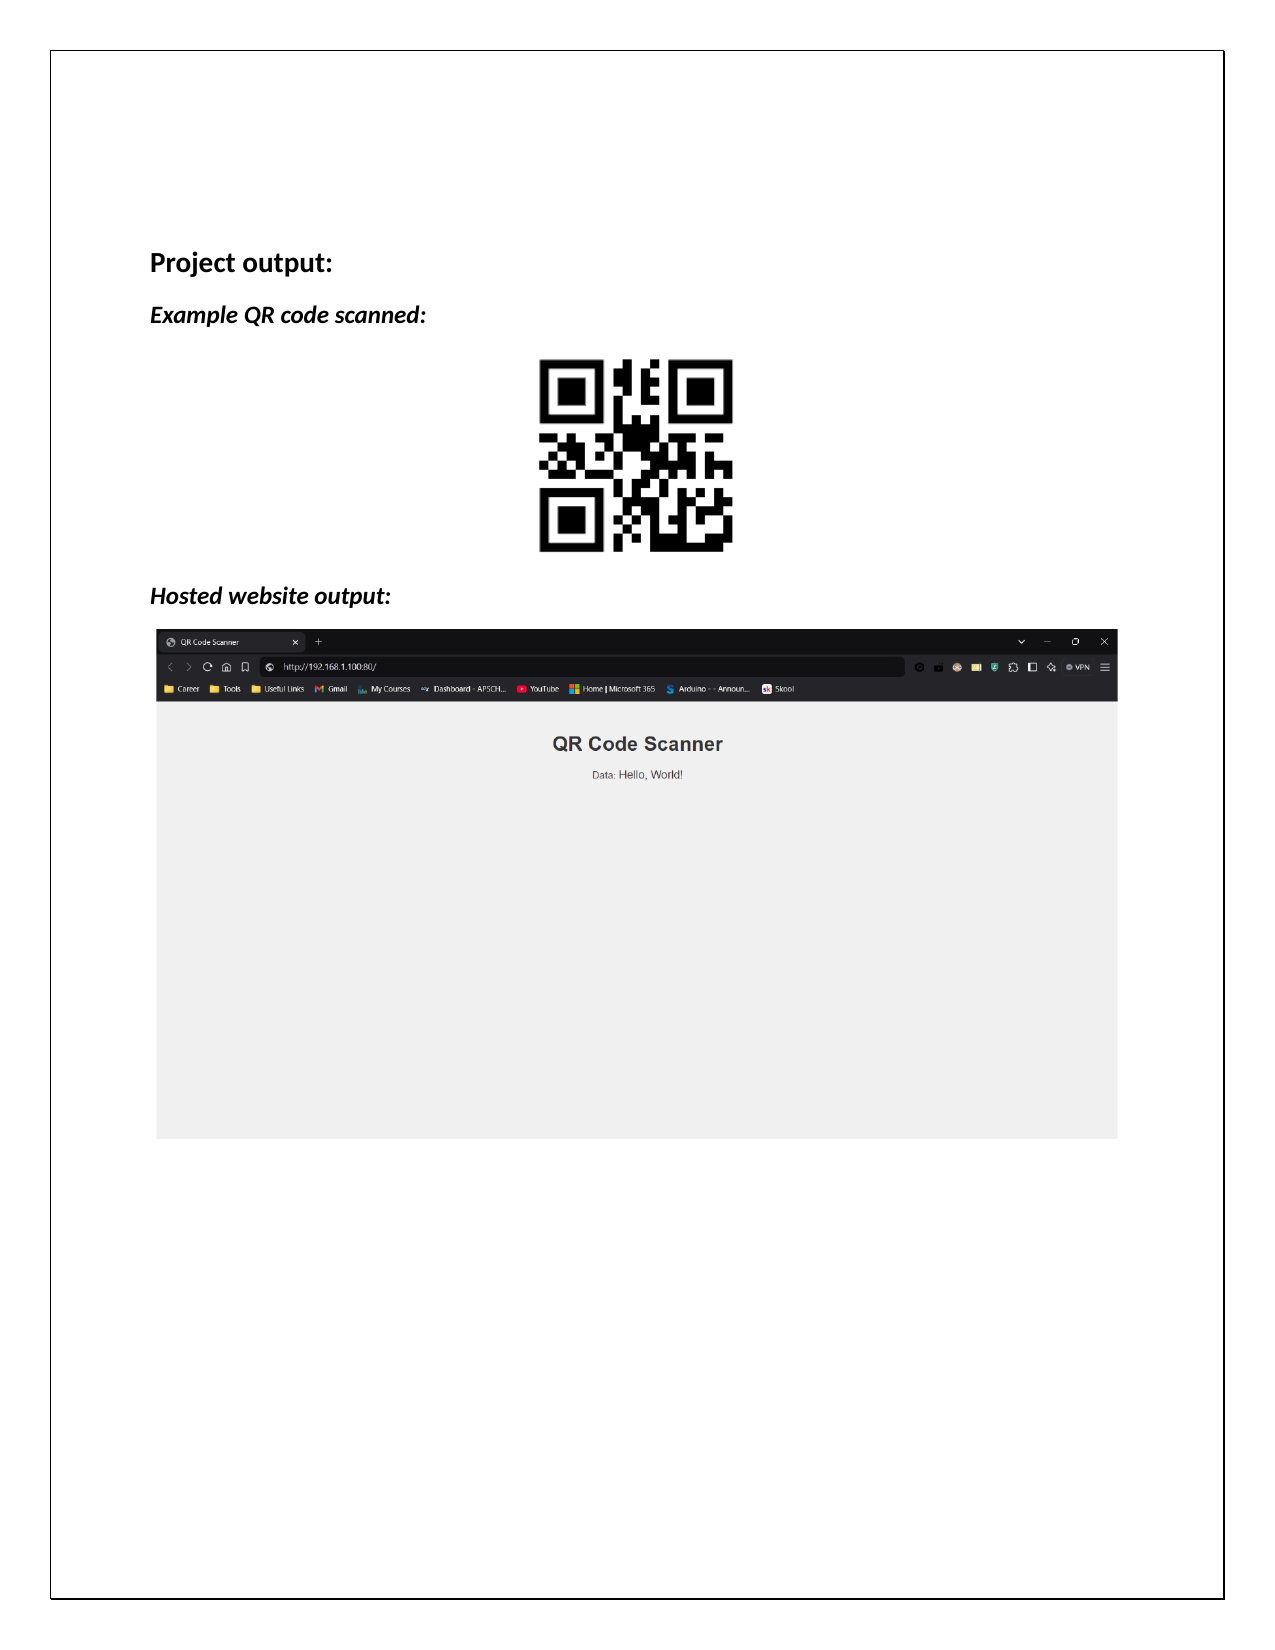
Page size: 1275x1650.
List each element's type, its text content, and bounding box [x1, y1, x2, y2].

picture [529, 348, 745, 561]
picture [156, 629, 1118, 1139]
text Hosted website output: [150, 580, 1124, 610]
text Example QR code scanned: [150, 299, 1124, 329]
text Project output: [150, 244, 1124, 279]
